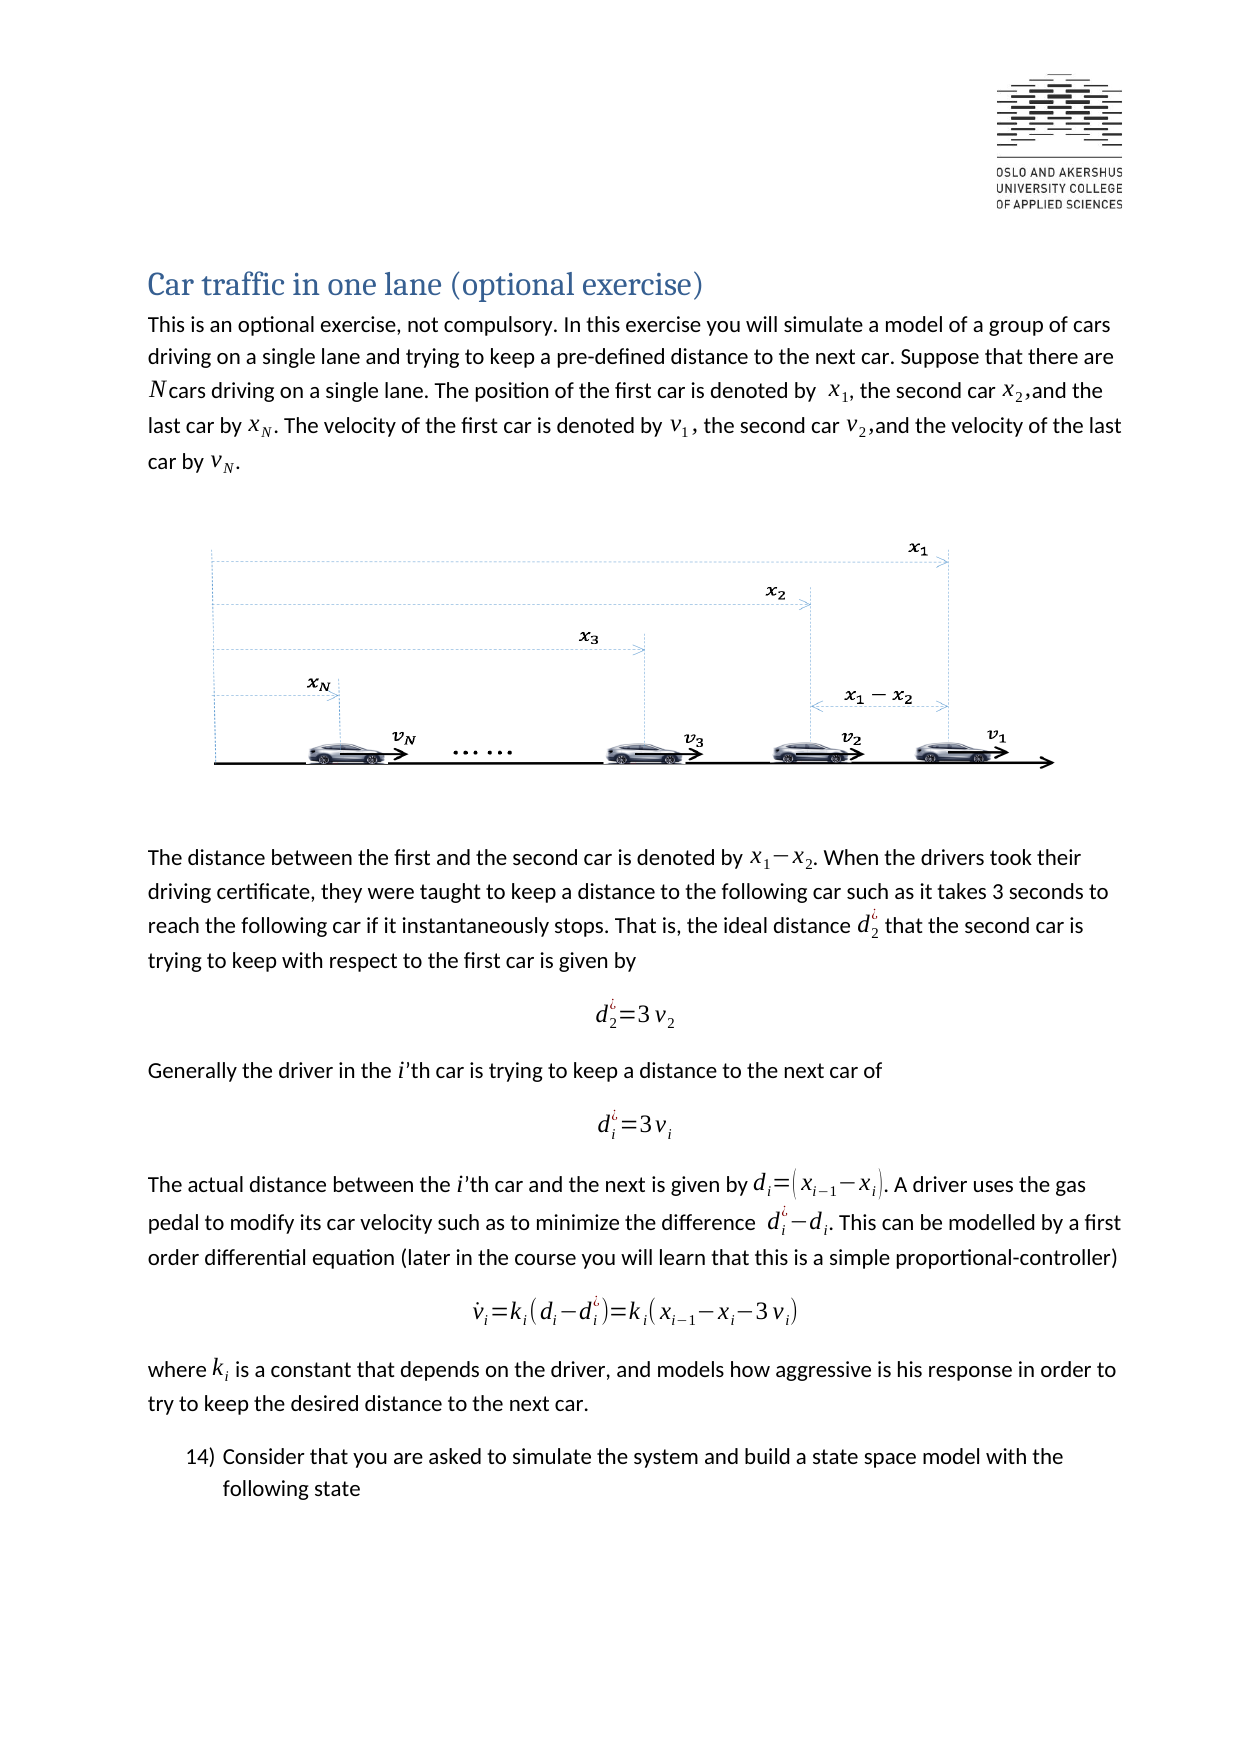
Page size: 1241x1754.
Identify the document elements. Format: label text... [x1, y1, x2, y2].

text Generally the driver in the ’th car is trying to keep a distance to the next car of [148, 1056, 1122, 1084]
text The distance between the first and the second car is denoted by . When the drivers took their driving certificate, they were taught to keep a distance to the following car such as it takes 3 seconds to reach the following car if it instantaneously stops. That is, the ideal distance that the second car is trying to keep with respect to the first car is given by [148, 841, 1122, 974]
text The actual distance between the ’th car and the next is given by . A driver uses the gas pedal to modify its car velocity such as to minimize the difference . This can be modelled by a first order differential equation (later in the course you will learn that this is a simple proportional-controller) [148, 1167, 1122, 1271]
picture [173, 501, 1097, 817]
picture [996, 73, 1123, 209]
list Consider that you are asked to simulate the system and build a state space model with the following state [185, 1442, 1122, 1502]
text This is an optional exercise, not compulsory. In this exercise you will simulate a model of a group of cars driving on a single lane and trying to keep a pre-defined distance to the next car. Suppose that there are cars driving on a single lane. The position of the first car is denoted by , the second car and the last car by . The velocity of the first car is denoted by the second car and the velocity of the last car by . [148, 310, 1122, 477]
subtitle Car traffic in one lane (optional exercise) [148, 266, 1122, 304]
text where is a constant that depends on the driver, and models how aggressive is his response in order to try to keep the desired distance to the next car. [148, 1353, 1122, 1417]
